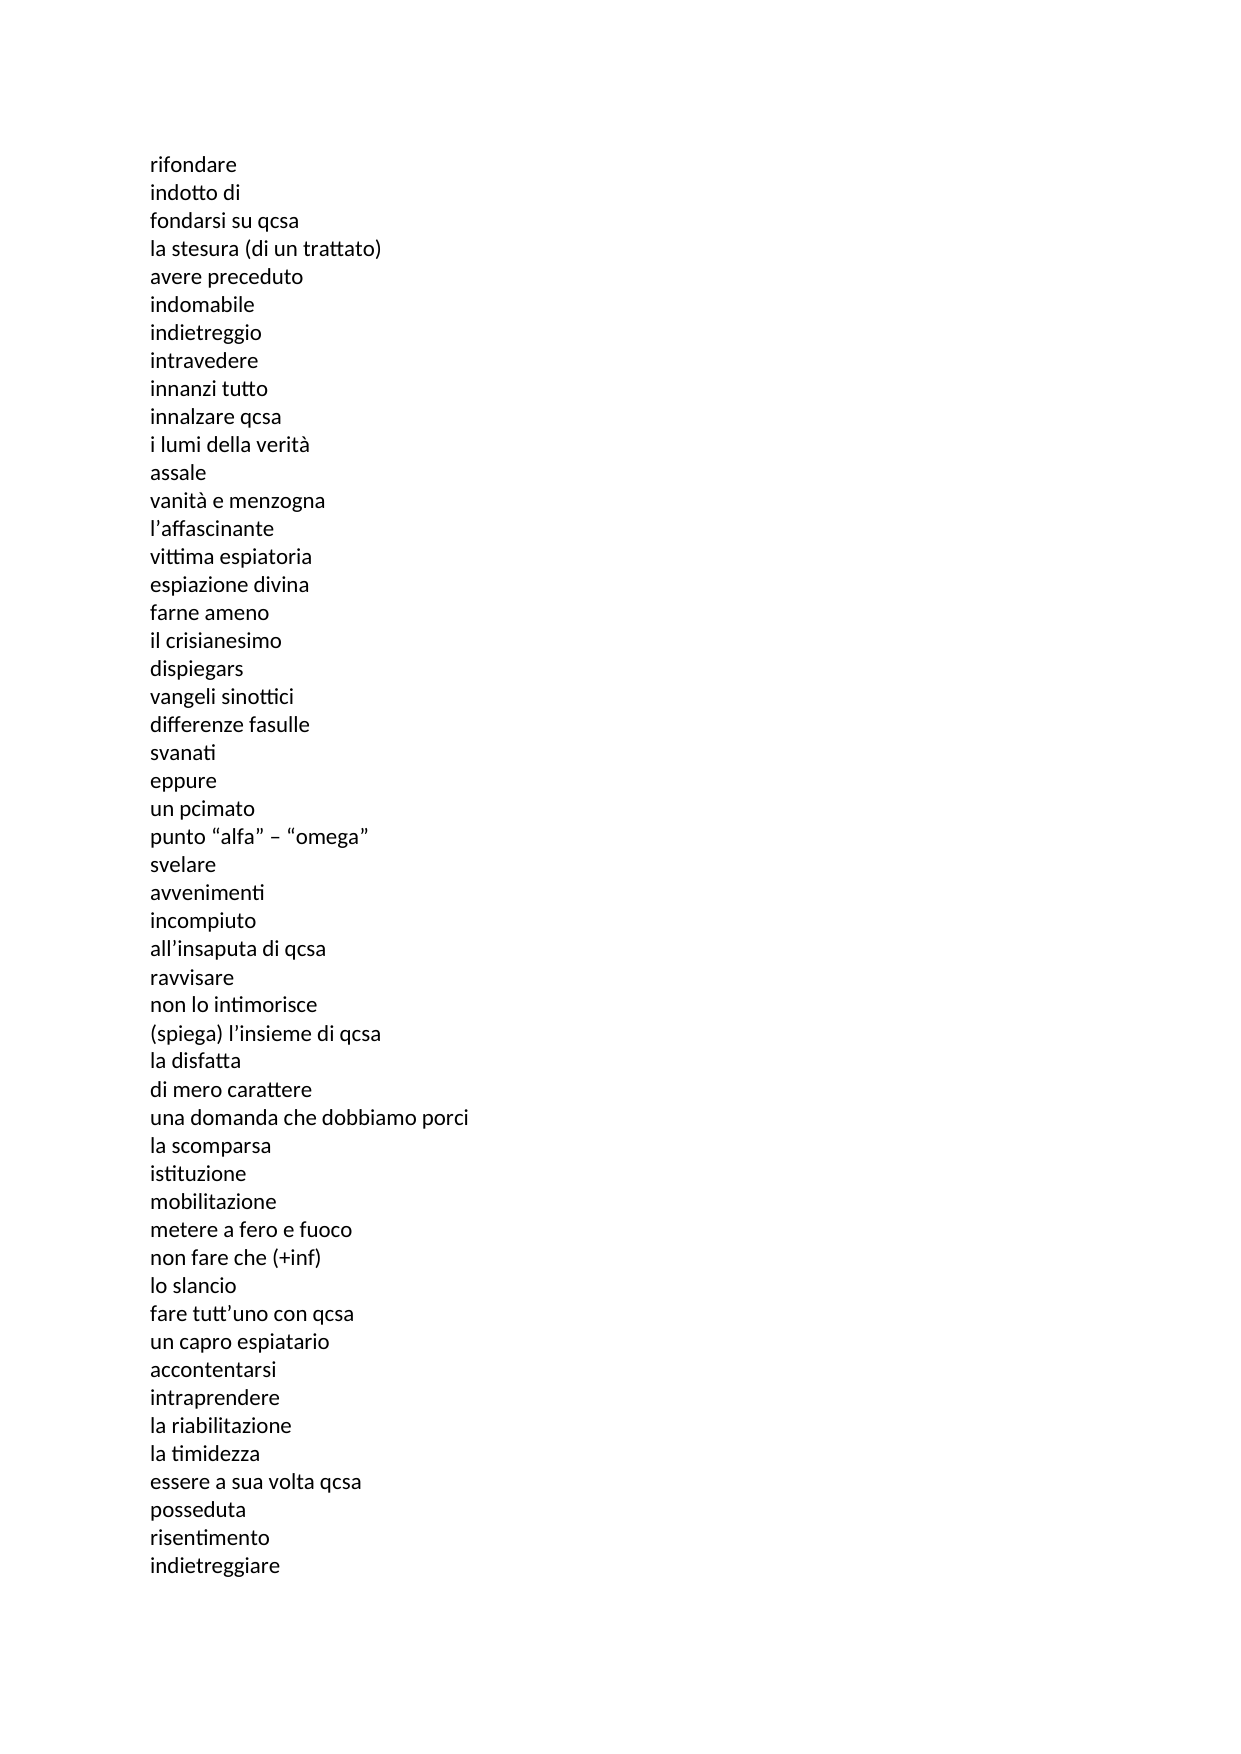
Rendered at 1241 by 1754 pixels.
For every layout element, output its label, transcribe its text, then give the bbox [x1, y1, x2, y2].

text fare tutt’uno con qcsa [150, 1299, 1090, 1327]
text incompiuto [150, 907, 1090, 934]
text innanzi tutto [150, 374, 1090, 402]
text indotto di [150, 178, 1090, 206]
text differenze fasulle [150, 710, 1090, 738]
text mobilitazione [150, 1187, 1090, 1215]
text innalzare qcsa [150, 402, 1090, 430]
text intraprendere [150, 1383, 1090, 1411]
text accontentarsi [150, 1355, 1090, 1383]
text avere preceduto [150, 262, 1090, 290]
text rifondare [150, 150, 1090, 178]
text assale [150, 458, 1090, 486]
text avvenimenti [150, 878, 1090, 907]
text all’insaputa di qcsa [150, 934, 1090, 963]
text posseduta [150, 1495, 1090, 1523]
text un pcimato [150, 794, 1090, 822]
text essere a sua volta qcsa [150, 1467, 1090, 1495]
text la scomparsa [150, 1131, 1090, 1159]
text il crisianesimo [150, 626, 1090, 654]
text la disfatta [150, 1047, 1090, 1075]
text punto “alfa” – “omega” [150, 822, 1090, 851]
text istituzione [150, 1159, 1090, 1187]
text ravvisare [150, 963, 1090, 991]
text farne ameno [150, 598, 1090, 626]
text fondarsi su qcsa [150, 206, 1090, 234]
text vangeli sinottici [150, 682, 1090, 710]
text la riabilitazione [150, 1411, 1090, 1439]
text vittima espiatoria [150, 542, 1090, 570]
text dispiegars [150, 654, 1090, 682]
text intravedere [150, 346, 1090, 374]
text una domanda che dobbiamo porci [150, 1103, 1090, 1131]
text non lo intimorisce [150, 991, 1090, 1019]
text indietreggiare [150, 1551, 1090, 1579]
text i lumi della verità [150, 430, 1090, 458]
text lo slancio [150, 1271, 1090, 1299]
text non fare che (+inf) [150, 1243, 1090, 1271]
text l’affascinante [150, 514, 1090, 542]
text svelare [150, 851, 1090, 878]
text un capro espiatario [150, 1327, 1090, 1355]
text indietreggio [150, 318, 1090, 346]
text metere a fero e fuoco [150, 1215, 1090, 1243]
text risentimento [150, 1523, 1090, 1551]
text eppure [150, 766, 1090, 794]
text espiazione divina [150, 570, 1090, 598]
text la timidezza [150, 1439, 1090, 1467]
text svanati [150, 738, 1090, 766]
text indomabile [150, 290, 1090, 318]
text (spiega) l’insieme di qcsa [150, 1019, 1090, 1047]
text vanità e menzogna [150, 486, 1090, 514]
text di mero carattere [150, 1075, 1090, 1103]
text la stesura (di un trattato) [150, 234, 1090, 262]
